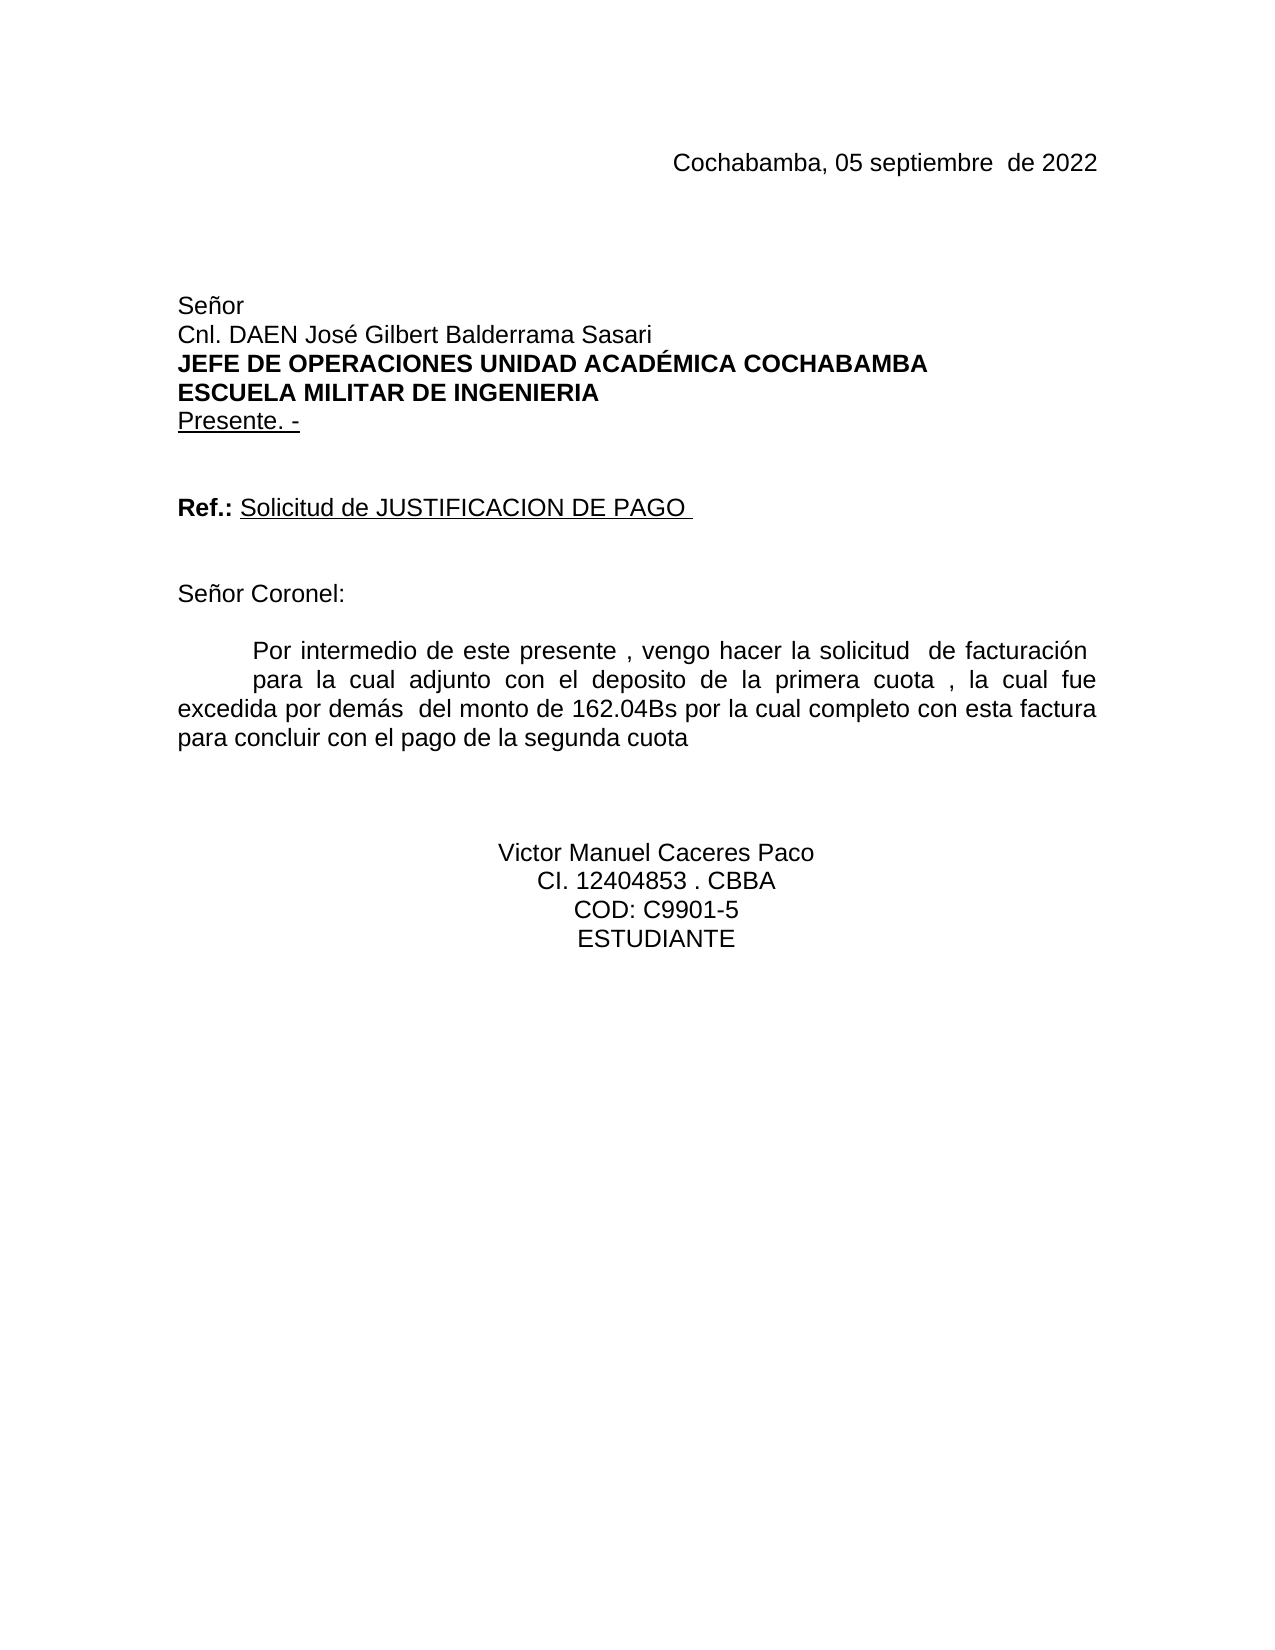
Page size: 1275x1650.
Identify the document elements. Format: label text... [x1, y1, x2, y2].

text Cnl. DAEN José Gilbert Balderrama Sasari [177, 320, 1098, 349]
text Ref.: Solicitud de JUSTIFICACION DE PAGO [177, 493, 1098, 521]
text Señor Coronel: [177, 579, 1098, 608]
text ESTUDIANTE [215, 924, 1098, 953]
text COD: C9901-5 [215, 895, 1098, 924]
text Por intermedio de este presente , vengo hacer la solicitud de facturación para la cual adjunto con el deposito de la primera cuota , la cual fue excedida por demás del monto de 162.04Bs por la cual completo con esta factura para concluir con el pago de la segunda cuota [177, 636, 1098, 751]
text Señor [177, 291, 1098, 320]
text ESCUELA MILITAR DE INGENIERIA [177, 378, 1098, 406]
text JEFE DE OPERACIONES UNIDAD ACADÉMICA COCHABAMBA [177, 349, 1098, 378]
text Cochabamba, 05 septiembre de 2022 [177, 148, 1098, 176]
text Victor Manuel Caceres Paco [215, 838, 1098, 866]
text Presente. - [177, 406, 1098, 435]
text CI. 12404853 . CBBA [215, 866, 1098, 895]
